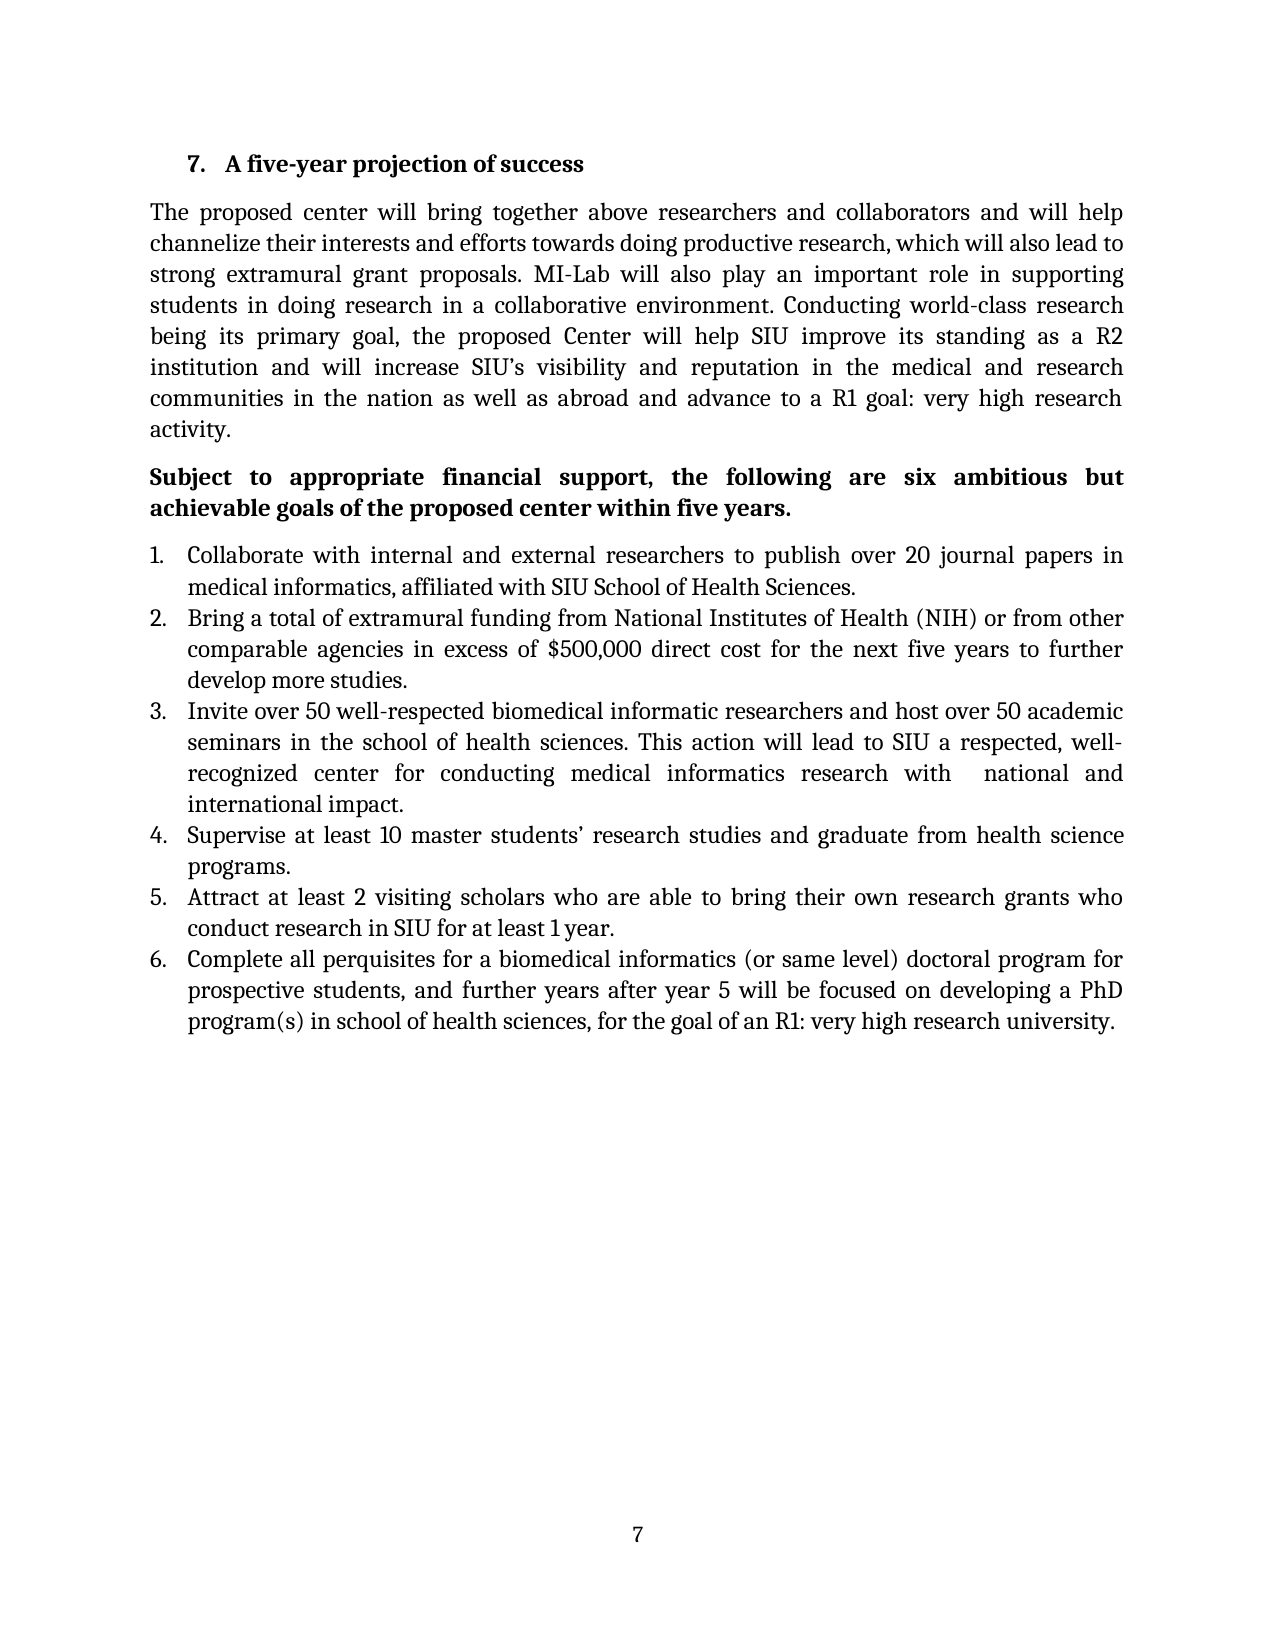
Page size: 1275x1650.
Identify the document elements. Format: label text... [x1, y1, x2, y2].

list Collaborate with internal and external researchers to publish over 20 journal papers in medical informatics, affiliated with SIU School of Health Sciences. [150, 541, 1125, 601]
list A five-year projection of success [187, 150, 1125, 179]
list Complete all perquisites for a biomedical informatics (or same level) doctoral program for prospective students, and further years after year 5 will be focused on developing a PhD program(s) in school of health sciences, for the goal of an R1: very high research university. [150, 945, 1125, 1036]
text The proposed center will bring together above researchers and collaborators and will help channelize their interests and efforts towards doing productive research, which will also lead to strong extramural grant proposals. MI-Lab will also play an important role in supporting students in doing research in a collaborative environment. Conducting world-class research being its primary goal, the proposed Center will help SIU improve its standing as a R2 institution and will increase SIU’s visibility and reputation in the medical and research communities in the nation as well as abroad and advance to a R1 goal: very high research activity. [150, 198, 1125, 444]
list Invite over 50 well-respected biomedical informatic researchers and host over 50 academic seminars in the school of health sciences. This action will lead to SIU a respected, well-recognized center for conducting medical informatics research with national and international impact. [150, 697, 1125, 818]
text Subject to appropriate financial support, the following are six ambitious but achievable goals of the proposed center within five years. [150, 463, 1125, 522]
list Supervise at least 10 master students’ research studies and graduate from health science programs. [150, 821, 1125, 881]
list Attract at least 2 visiting scholars who are able to bring their own research grants who conduct research in SIU for at least 1 year. [150, 883, 1125, 943]
list Bring a total of extramural funding from National Institutes of Health (NIH) or from other comparable agencies in excess of $500,000 direct cost for the next five years to further develop more studies. [150, 603, 1125, 694]
